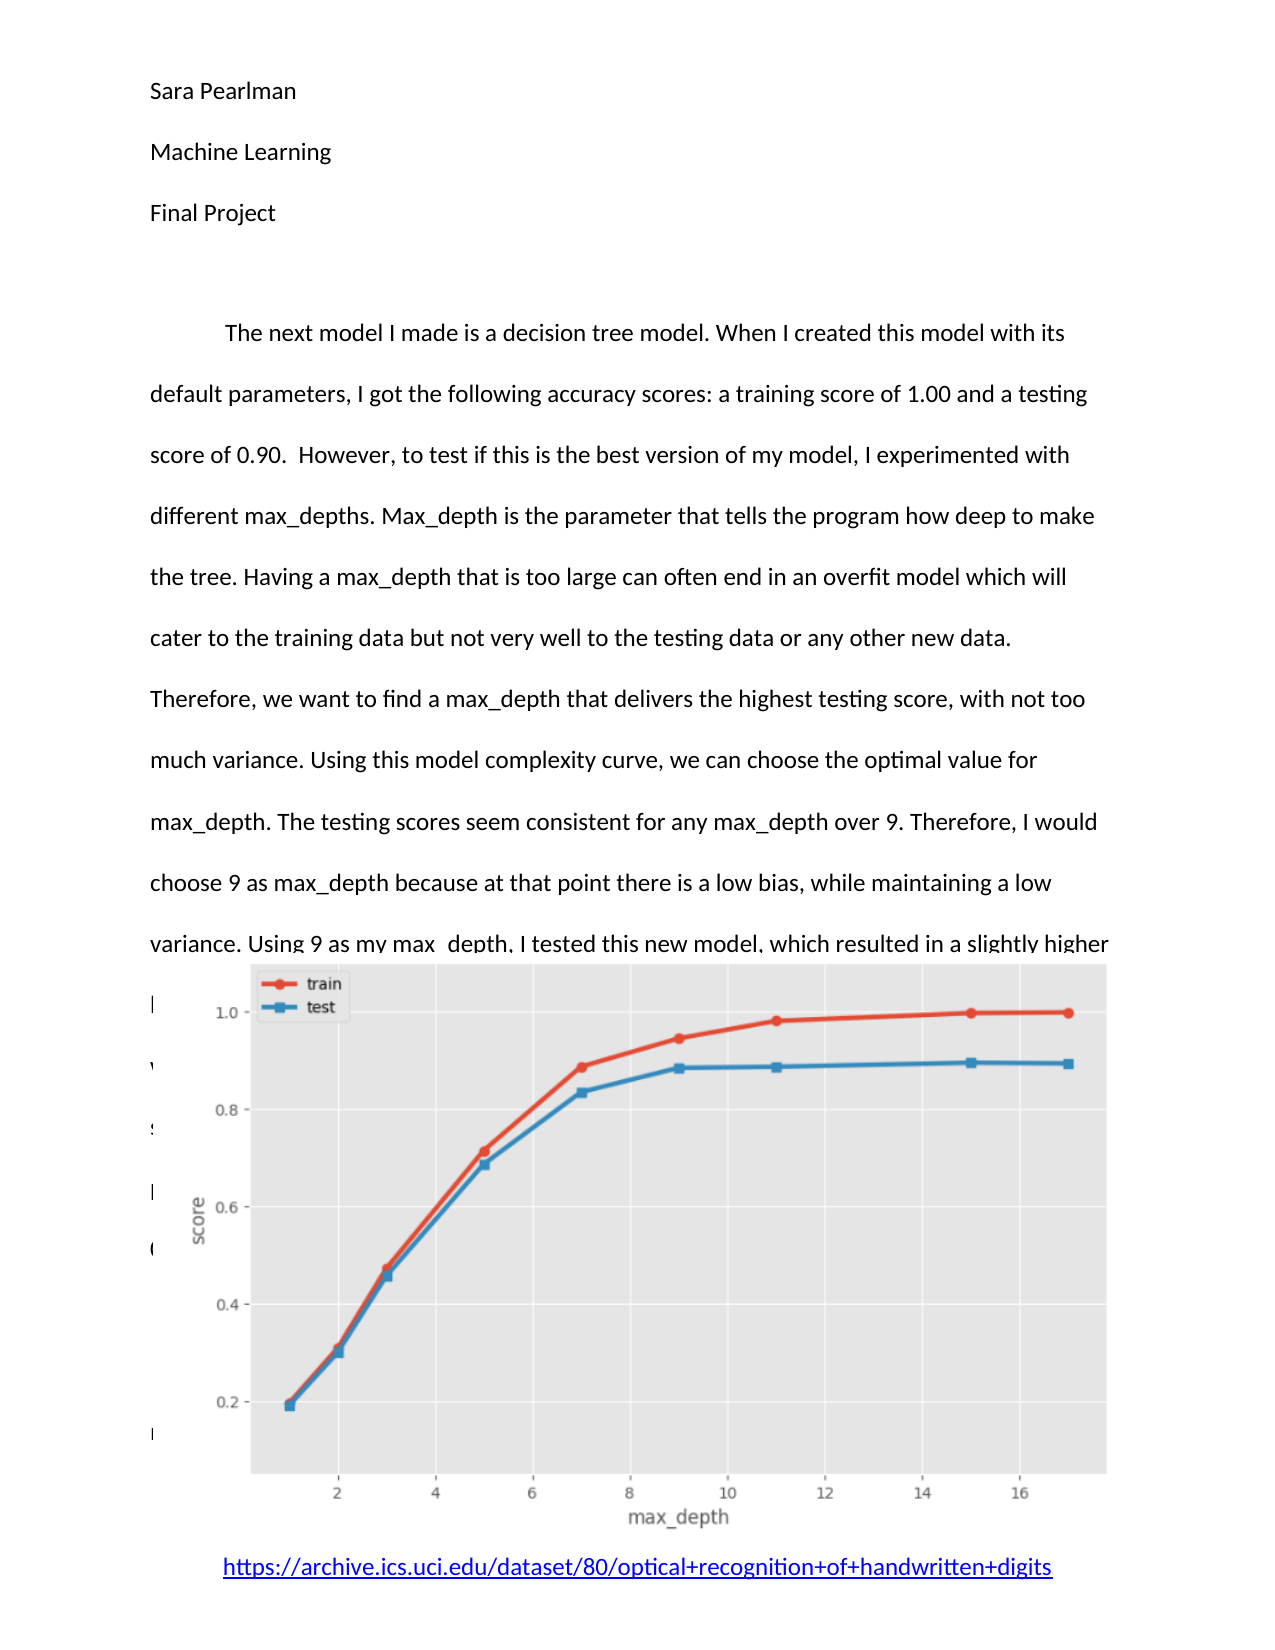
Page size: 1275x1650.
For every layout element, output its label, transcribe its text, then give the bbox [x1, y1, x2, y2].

text The next model I made is a decision tree model. When I created this model with its default parameters, I got the following accuracy scores: a training score of 1.00 and a testing score of 0.90. However, to test if this is the best version of my model, I experimented with different max_depths. Max_depth is the parameter that tells the program how deep to make the tree. Having a max_depth that is too large can often end in an overfit model which will cater to the training data but not very well to the testing data or any other new data. Therefore, we want to find a max_depth that delivers the highest testing score, with not too much variance. Using this model complexity curve, we can choose the optimal value for max_depth. The testing scores seem consistent for any max_depth over 9. Therefore, I would choose 9 as max_depth because at that point there is a low bias, while maintaining a low variance. Using 9 as my max_depth, I tested this new model, which resulted in a slightly higher bias, but a significantly lower variance; the training accuracy was 0.95 and the testing accuracy was 0.89. Even though the testing score is 0.1 points less than the default model, I chose to settle with a max_depth of 9 because the variance is drastically lower. Therefore the best performance of this model occurs when max_depth is 9 nodes, with an accuracy of 0.95 and 0.89 and a time of 0.04439 and 0.00181 for the training and testing data, respectively. [150, 317, 1125, 1062]
picture [153, 953, 1129, 1547]
